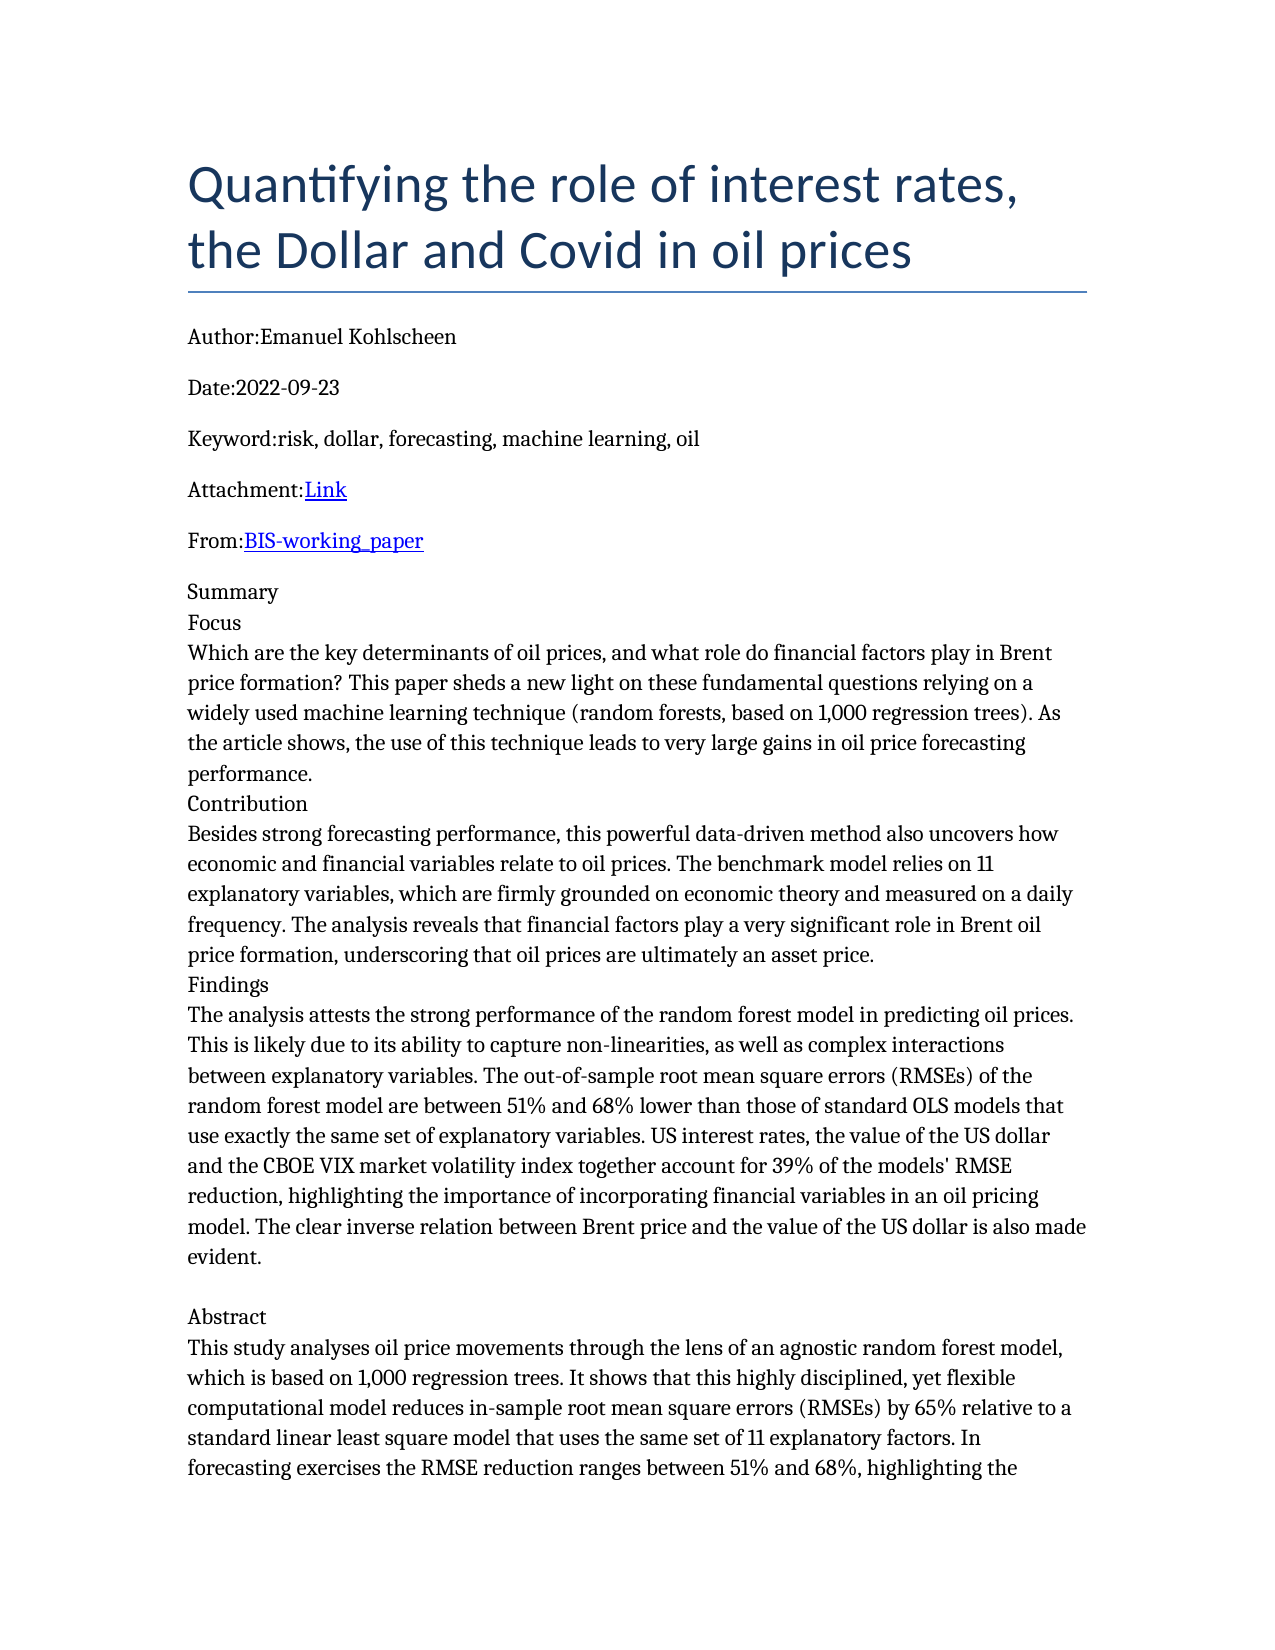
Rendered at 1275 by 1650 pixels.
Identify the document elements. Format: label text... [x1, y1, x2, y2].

text Author:Emanuel Kohlscheen [187, 324, 1087, 350]
text Keyword:risk, dollar, forecasting, machine learning, oil [187, 426, 1087, 452]
text From:BIS-working_paper [187, 528, 1087, 554]
text Date:2022-09-23 [187, 375, 1087, 401]
text Attachment:Link [187, 477, 1087, 503]
title Quantifying the role of interest rates, the Dollar and Covid in oil prices [187, 150, 1087, 293]
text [187, 579, 1087, 1482]
